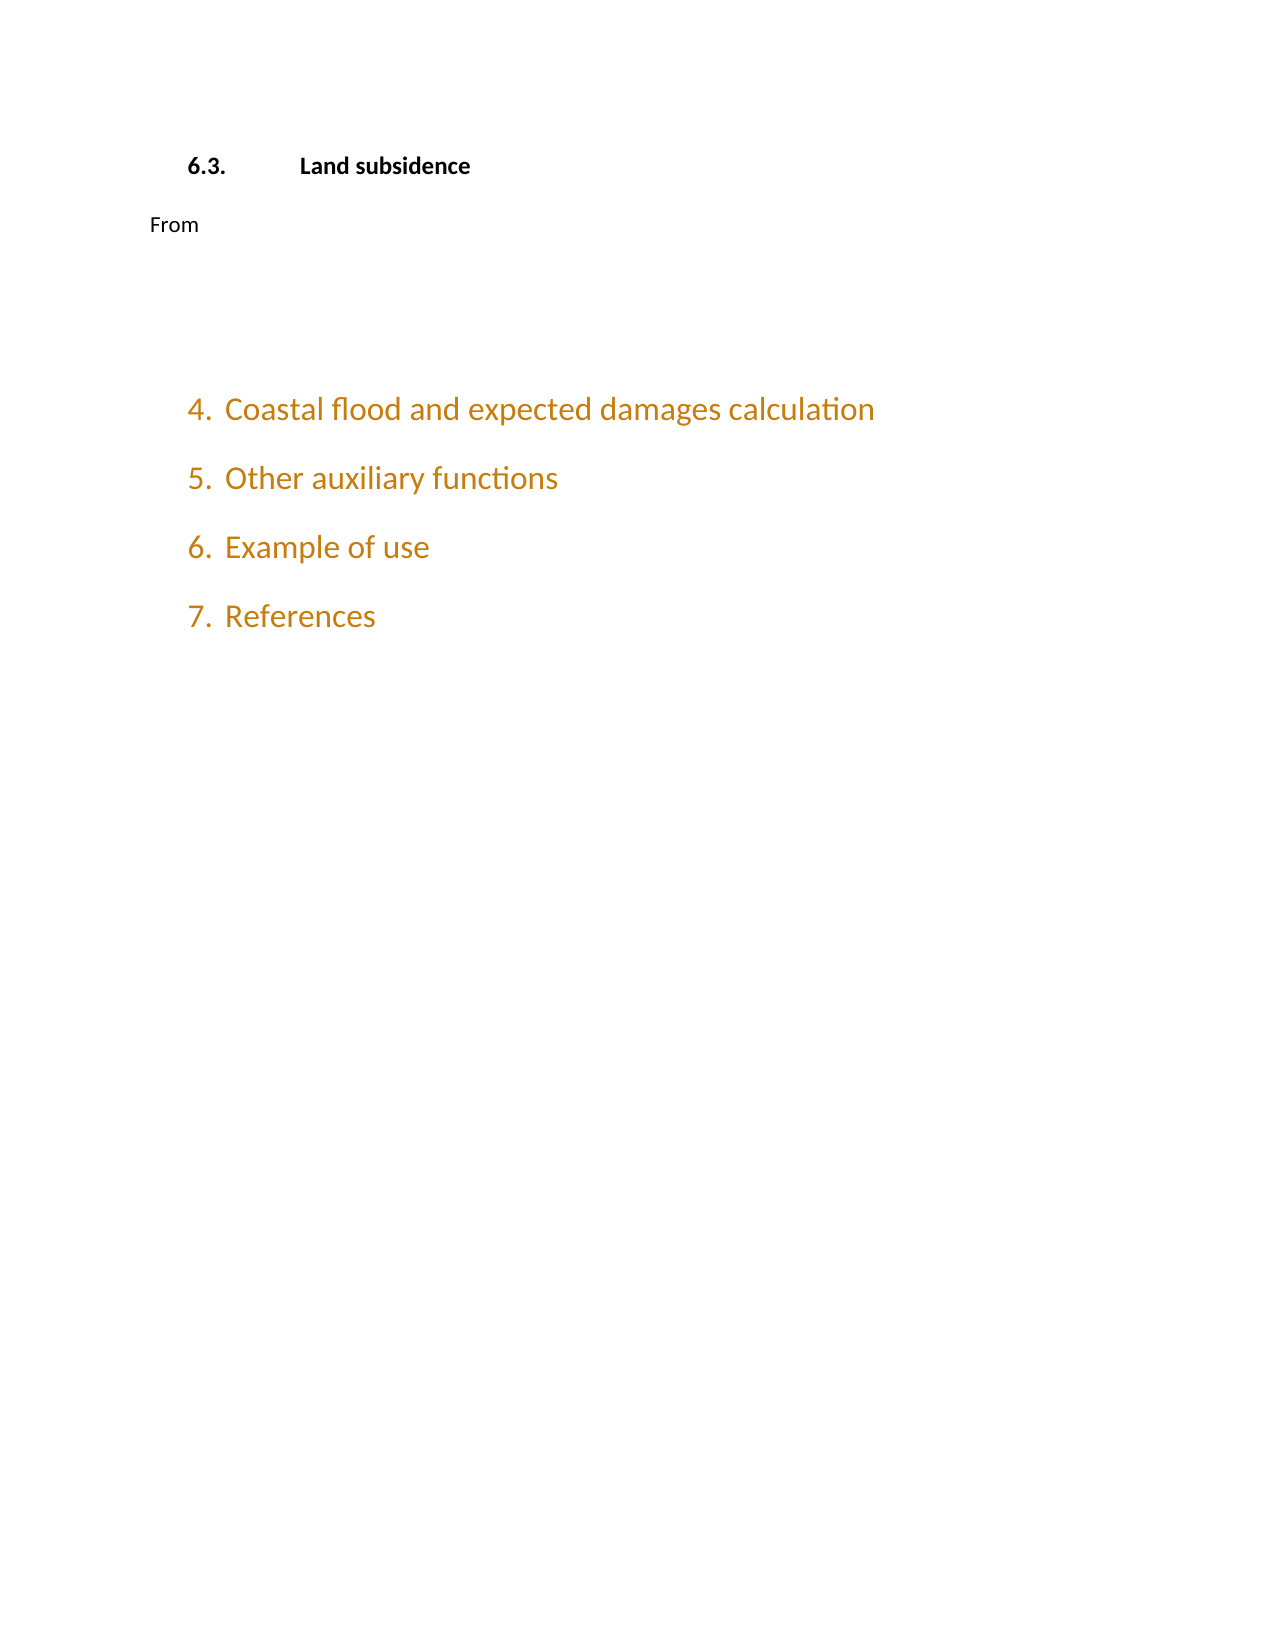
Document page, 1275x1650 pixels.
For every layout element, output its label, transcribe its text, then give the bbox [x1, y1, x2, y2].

subtitle Example of use [187, 526, 1125, 567]
subtitle Land subsidence [187, 150, 1125, 181]
subtitle Coastal flood and expected damages calculation [187, 388, 1125, 429]
text From [150, 210, 1125, 238]
subtitle Other auxiliary functions [187, 457, 1125, 498]
subtitle References [187, 595, 1125, 636]
